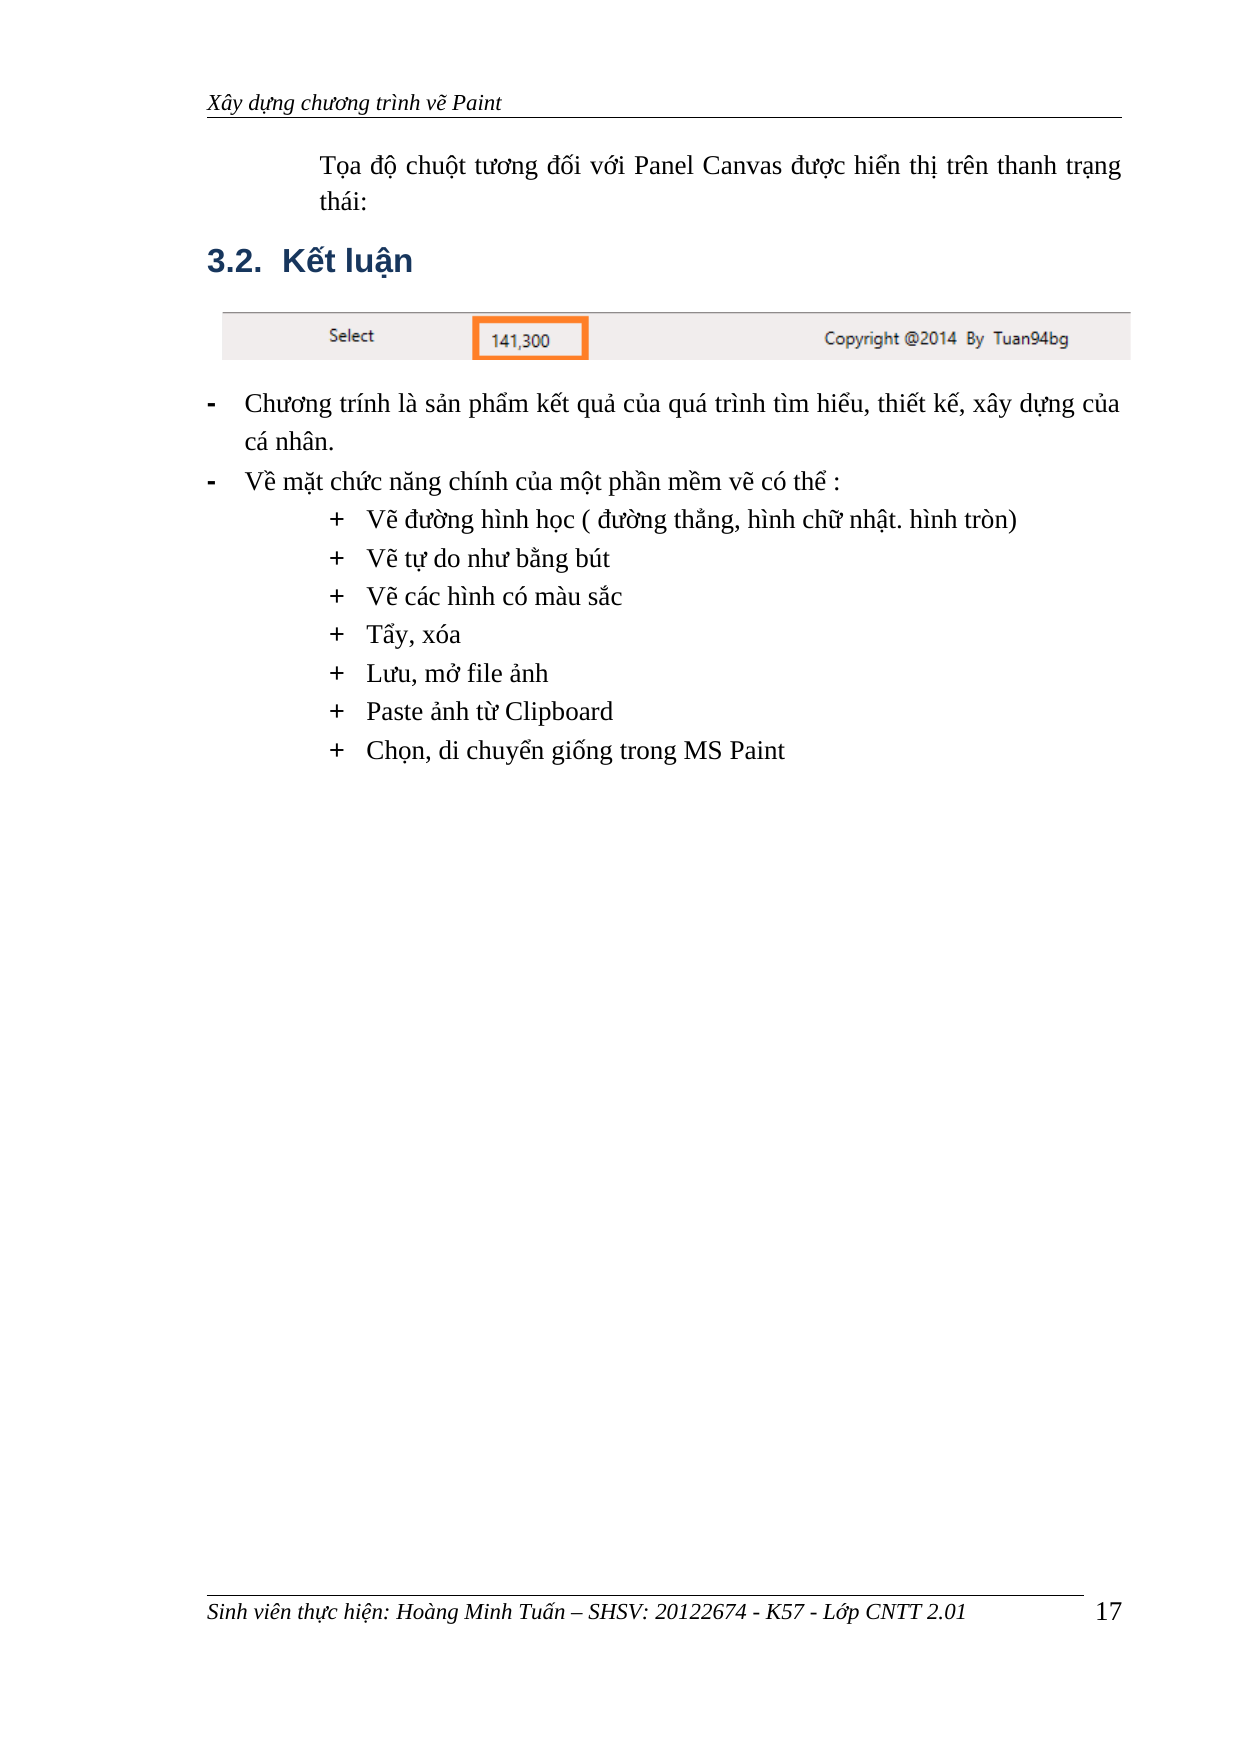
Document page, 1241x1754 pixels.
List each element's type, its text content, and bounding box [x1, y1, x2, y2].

list Vẽ đường hình học ( đường thẳng, hình chữ nhật. hình tròn) [329, 503, 1122, 537]
subtitle Kết luận [207, 242, 1122, 280]
picture [221, 312, 1130, 359]
list Chọn, di chuyển giống trong MS Paint [329, 734, 1122, 767]
list Tẩy, xóa [329, 619, 1122, 652]
list Tọa độ chuột tương đối với Panel Canvas được hiển thị trên thanh trạng thái: [319, 149, 1122, 216]
list Vẽ tự do như bằng bút [329, 542, 1122, 575]
list Paste ảnh từ Clipboard [329, 696, 1122, 729]
list Về mặt chức năng chính của một phần mềm vẽ có thể : [207, 461, 1122, 498]
list Vẽ các hình có màu sắc [329, 580, 1122, 614]
list Lưu, mở file ảnh [329, 657, 1122, 691]
